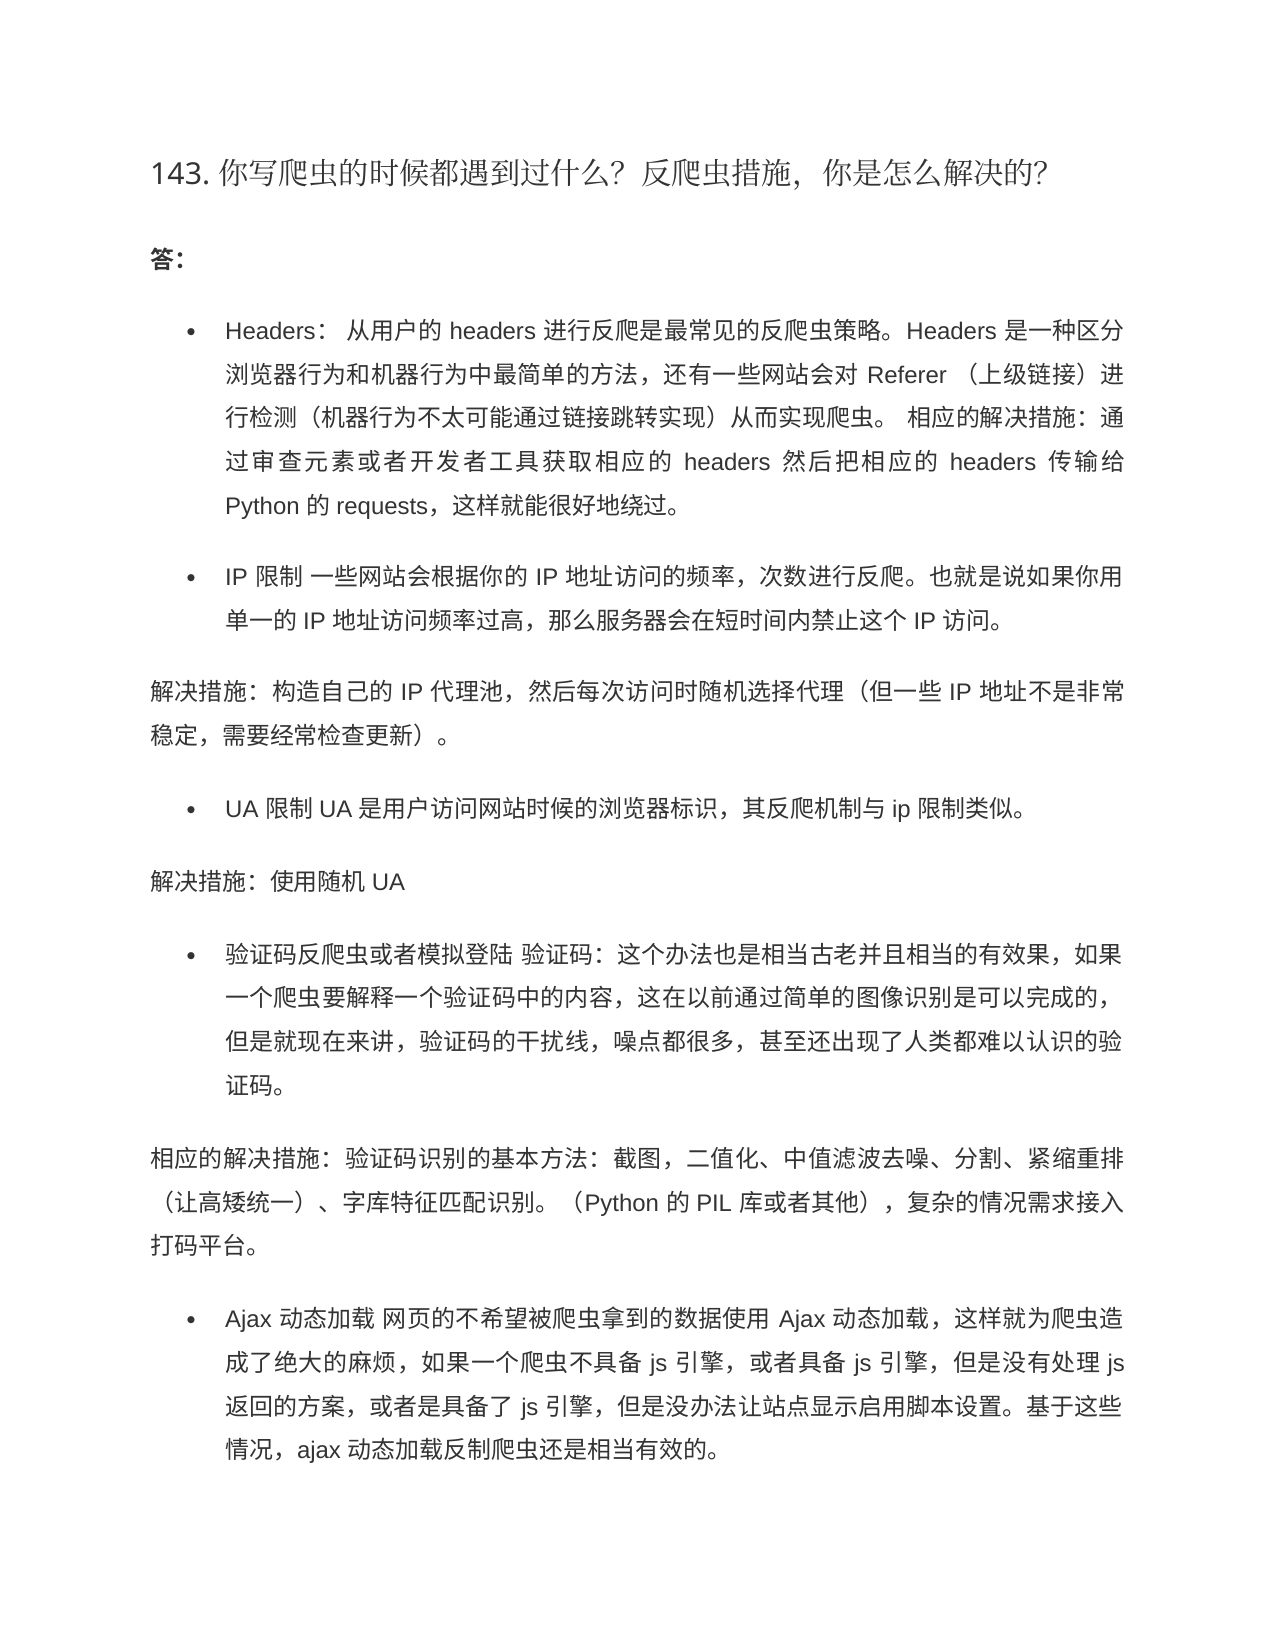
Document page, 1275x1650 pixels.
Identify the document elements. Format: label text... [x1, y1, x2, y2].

text 143. 你写爬虫的时候都遇到过什么？反爬虫措施，你是怎么解决的？ [150, 150, 1125, 194]
text 解决措施：使用随机 UA [150, 853, 1125, 897]
list 验证码反爬虫或者模拟登陆 验证码：这个办法也是相当古老并且相当的有效果，如果一个爬虫要解释一个验证码中的内容，这在以前通过简单的图像识别是可以完成的，但是就现在来讲，验证码的干扰线，噪点都很多，甚至还出现了人类都难以认识的验证码。 [187, 926, 1125, 1101]
list Headers： 从用户的 headers 进行反爬是最常见的反爬虫策略。Headers 是一种区分浏览器行为和机器行为中最简单的方法，还有一些网站会对 Referer （上级链接）进行检测（机器行为不太可能通过链接跳转实现）从而实现爬虫。 相应的解决措施：通过审查元素或者开发者工具获取相应的 headers 然后把相应的 headers 传输给 Python 的 requests，这样就能很好地绕过。 [187, 302, 1125, 521]
list UA 限制 UA 是用户访问网站时候的浏览器标识，其反爬机制与 ip 限制类似。 [187, 780, 1125, 824]
text 答： [150, 231, 1125, 275]
text 解决措施：构造自己的 IP 代理池，然后每次访问时随机选择代理（但一些 IP 地址不是非常稳定，需要经常检查更新）。 [150, 664, 1125, 751]
list IP 限制 一些网站会根据你的 IP 地址访问的频率，次数进行反爬。也就是说如果你用单一的 IP 地址访问频率过高，那么服务器会在短时间内禁止这个 IP 访问。 [187, 549, 1125, 636]
list Ajax 动态加载 网页的不希望被爬虫拿到的数据使用 Ajax 动态加载，这样就为爬虫造成了绝大的麻烦，如果一个爬虫不具备 js 引擎，或者具备 js 引擎，但是没有处理 js 返回的方案，或者是具备了 js 引擎，但是没办法让站点显示启用脚本设置。基于这些情况，ajax 动态加载反制爬虫还是相当有效的。 [187, 1291, 1125, 1466]
text 相应的解决措施：验证码识别的基本方法：截图，二值化、中值滤波去噪、分割、紧缩重排（让高矮统一）、字库特征匹配识别。（Python 的 PIL 库或者其他），复杂的情况需求接入打码平台。 [150, 1130, 1125, 1262]
